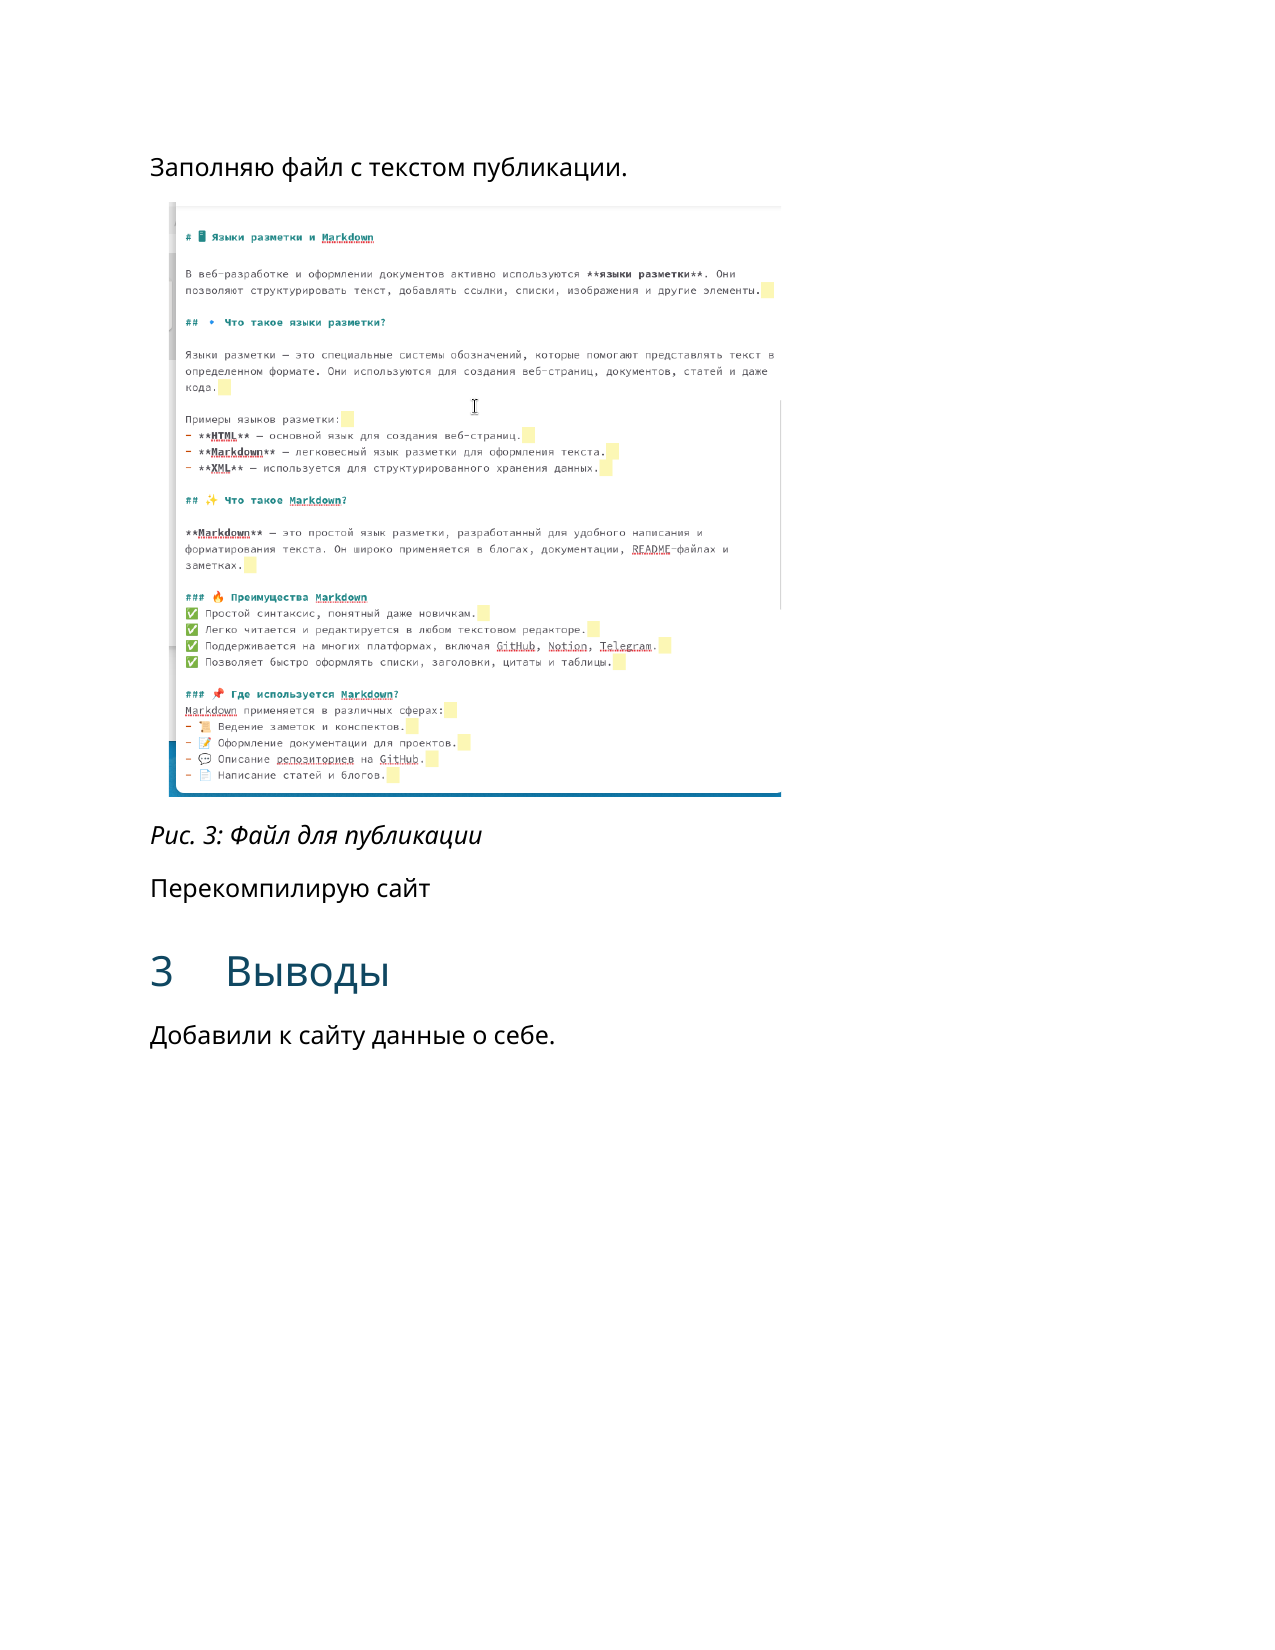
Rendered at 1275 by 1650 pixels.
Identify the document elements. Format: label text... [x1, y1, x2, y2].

text Рис. 3: Файл для публикации [150, 818, 1125, 852]
picture [168, 202, 782, 797]
subtitle 3 Выводы [150, 942, 1125, 999]
text Заполняю файл с текстом публикации. [150, 150, 1125, 184]
text Перекомпилирую сайт [150, 870, 1125, 904]
text Добавили к сайту данные о себе. [150, 1017, 1125, 1052]
